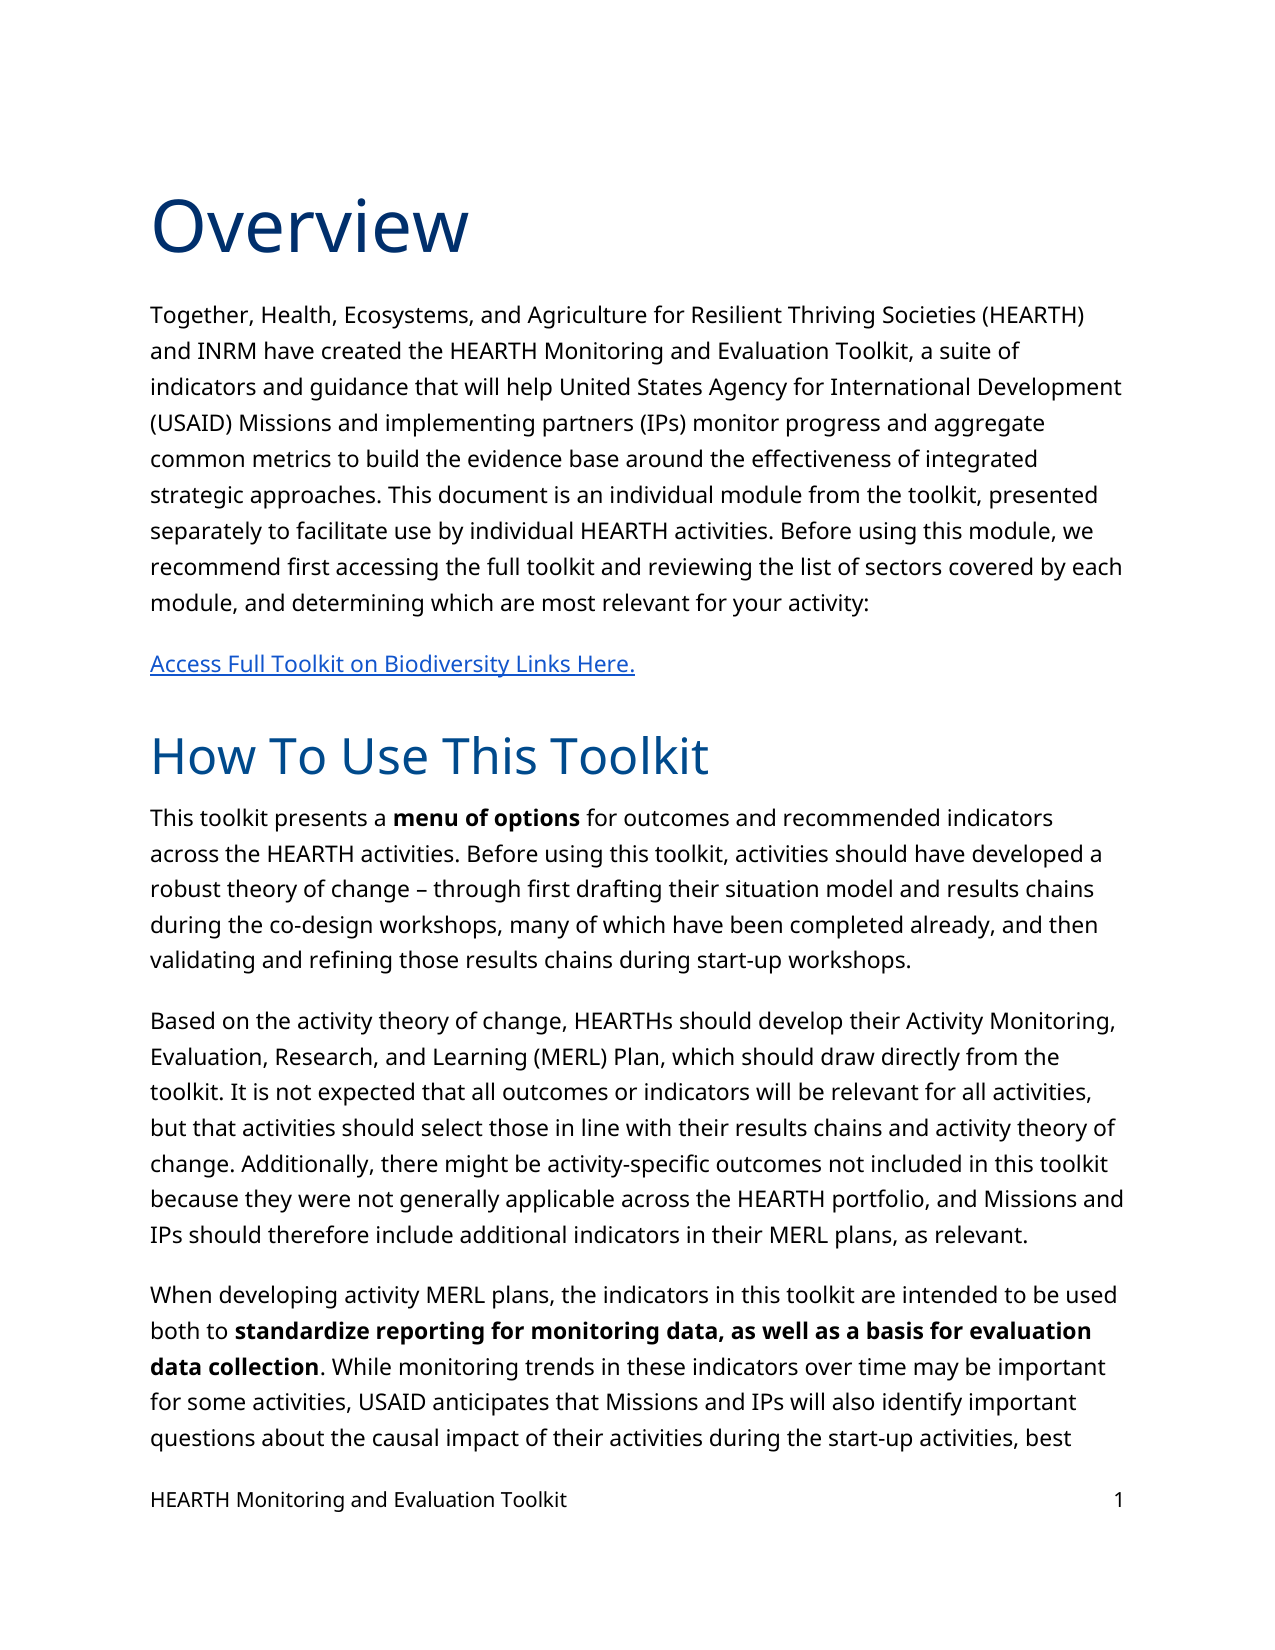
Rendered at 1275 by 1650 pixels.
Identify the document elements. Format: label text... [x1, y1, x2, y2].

text Access Full Toolkit on Biodiversity Links Here. [150, 648, 1125, 679]
text Based on the activity theory of change, HEARTHs should develop their Activity Monitoring, Evaluation, Research, and Learning (MERL) Plan, which should draw directly from the toolkit. It is not expected that all outcomes or indicators will be relevant for all activities, but that activities should select those in line with their results chains and activity theory of change. Additionally, there might be activity-specific outcomes not included in this toolkit because they were not generally applicable across the HEARTH portfolio, and Missions and IPs should therefore include additional indicators in their MERL plans, as relevant. [150, 1005, 1125, 1250]
text Together, Health, Ecosystems, and Agriculture for Resilient Thriving Societies (HEARTH) and INRM have created the HEARTH Monitoring and Evaluation Toolkit, a suite of indicators and guidance that will help United States Agency for International Development (USAID) Missions and implementing partners (IPs) monitor progress and aggregate common metrics to build the evidence base around the effectiveness of integrated strategic approaches. This document is an individual module from the toolkit, presented separately to facilitate use by individual HEARTH activities. Before using this module, we recommend first accessing the full toolkit and reviewing the list of sectors covered by each module, and determining which are most relevant for your activity: [150, 299, 1125, 618]
text This toolkit presents a menu of options for outcomes and recommended indicators across the HEARTH activities. Before using this toolkit, activities should have developed a robust theory of change – through first drafting their situation model and results chains during the co-design workshops, many of which have been completed already, and then validating and refining those results chains during start-up workshops. [150, 802, 1125, 976]
subtitle Overview [150, 175, 1125, 274]
subtitle How To Use This Toolkit [150, 721, 1125, 789]
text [150, 1279, 1125, 1453]
